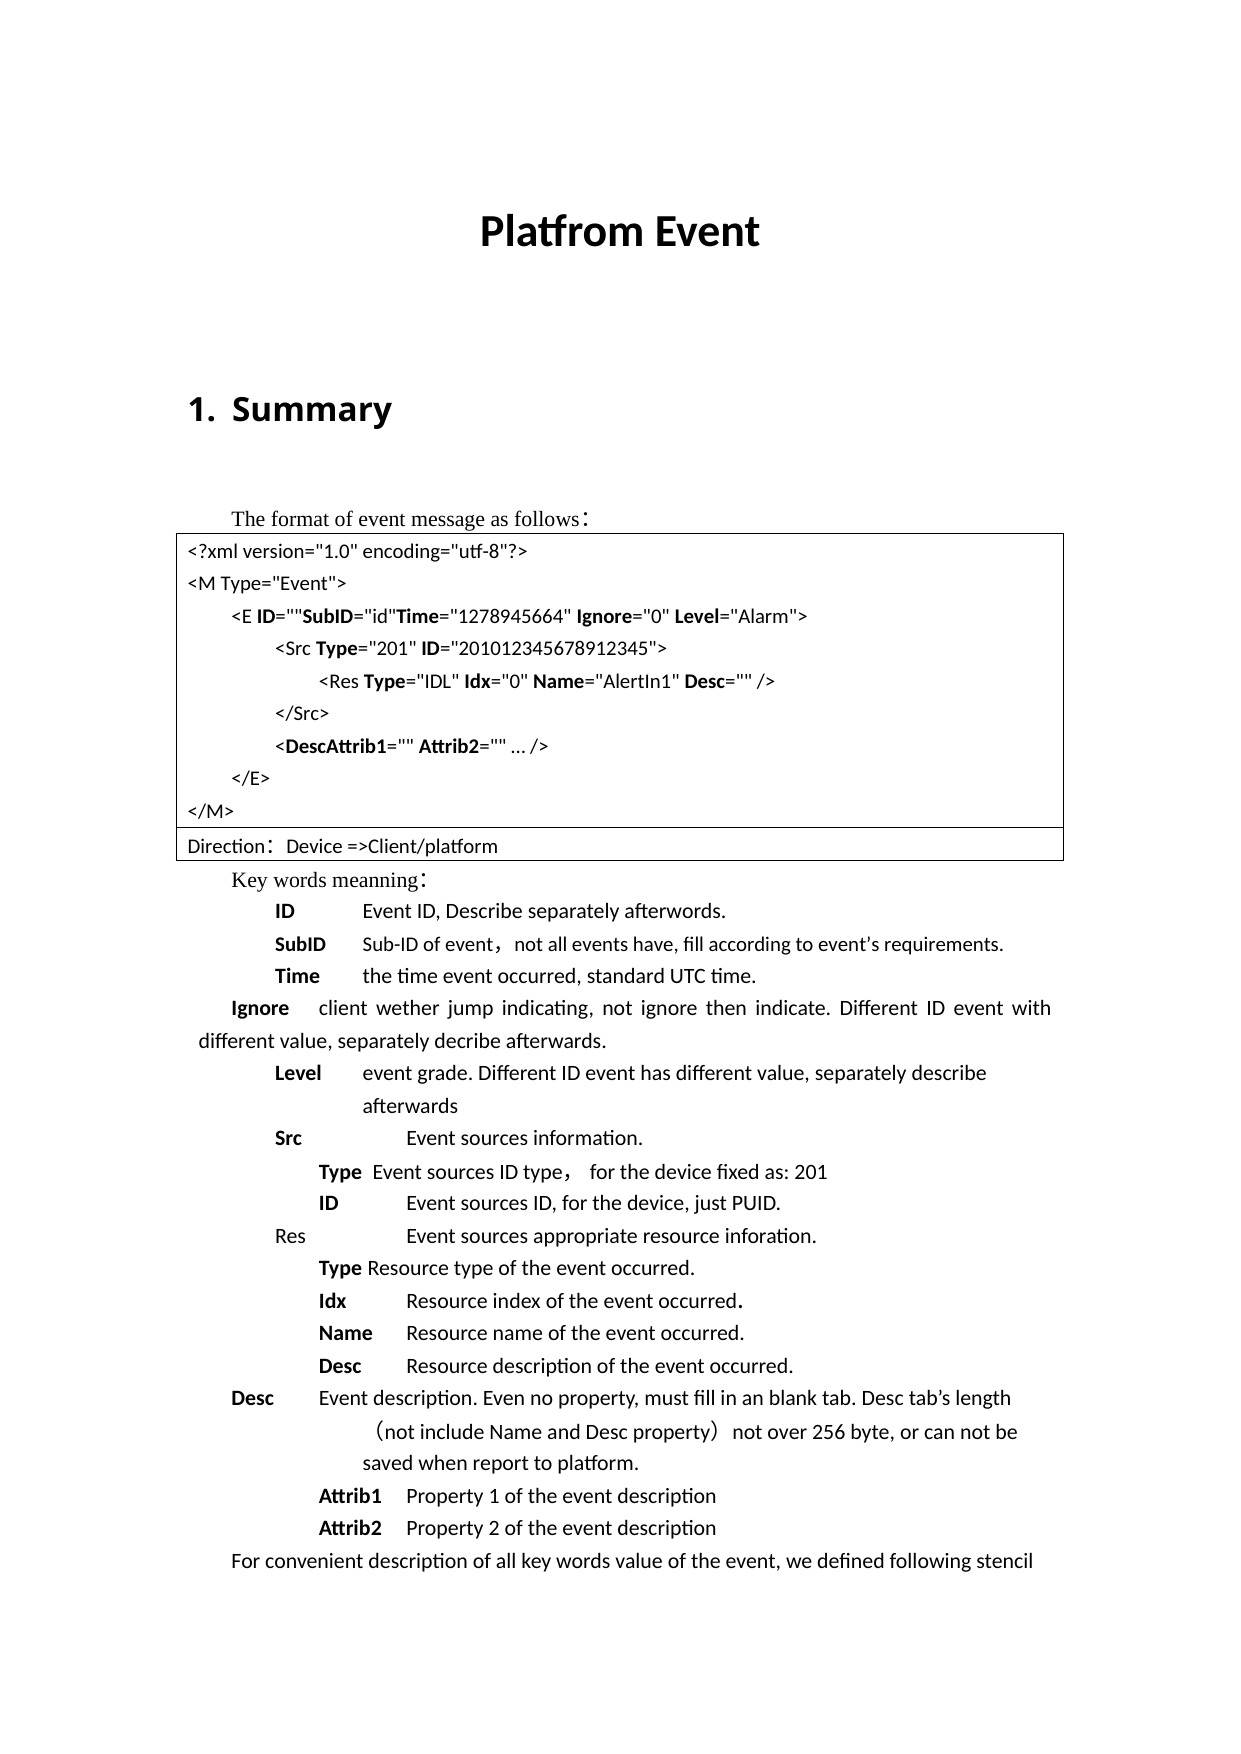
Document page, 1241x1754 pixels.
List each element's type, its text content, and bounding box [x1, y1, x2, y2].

text Time the time event occurred, standard UTC time. [187, 959, 1053, 991]
table_cell Direction：Device =>Client/platform [177, 828, 1063, 860]
text Res Event sources appropriate resource inforation. [187, 1219, 1053, 1251]
text ID Event ID, Describe separately afterwords. [187, 894, 1053, 926]
text Src Event sources information. [187, 1121, 1053, 1154]
text Type Event sources ID type， for the device fixed as: 201 [187, 1154, 1053, 1186]
table_header <?xml version="1.0" encoding="utf-8"?> <M Type="Event"> <E ID=""SubID="id"Time="1278945664" Ignore="0" Level="Alarm"> <Src Type="201" ID="201012345678912345"> <Res Type="IDL" Idx="0" Name="AlertIn1" Desc="" /> </Src> <DescAttrib1="" Attrib2="" … /> </E> </M> [177, 534, 1063, 827]
text afterwards [187, 1089, 1053, 1121]
text Desc Resource description of the event occurred. [187, 1349, 1053, 1381]
text Desc Event description. Even no property, must fill in an blank tab. Desc tab’s length （not include Name and Desc property）not over 256 byte, or can not be [187, 1381, 1053, 1446]
text Idx Resource index of the event occurred. [187, 1284, 1053, 1316]
text ID Event sources ID, for the device, just PUID. [187, 1186, 1053, 1219]
subtitle Platfrom Event [187, 197, 1053, 262]
text Ignore client wether jump indicating, not ignore then indicate. Different ID event with different value, separately decribe afterwards. [187, 991, 1053, 1056]
text For convenient description of all key words value of the event, we defined following stencil [187, 1544, 1053, 1576]
text Key words meanning： [187, 861, 1053, 894]
text The format of event message as follows： [187, 501, 1053, 533]
text Type Resource type of the event occurred. [187, 1251, 1053, 1284]
text Attrib2 Property 2 of the event description [187, 1511, 1053, 1544]
text SubID Sub-ID of event，not all events have, fill according to event’s requirements. [187, 926, 1053, 959]
text Name Resource name of the event occurred. [187, 1316, 1053, 1349]
subtitle Summary [187, 376, 1053, 441]
text saved when report to platform. [187, 1446, 1053, 1479]
text Attrib1 Property 1 of the event description [187, 1479, 1053, 1511]
text Level event grade. Different ID event has different value, separately describe [187, 1056, 1053, 1089]
